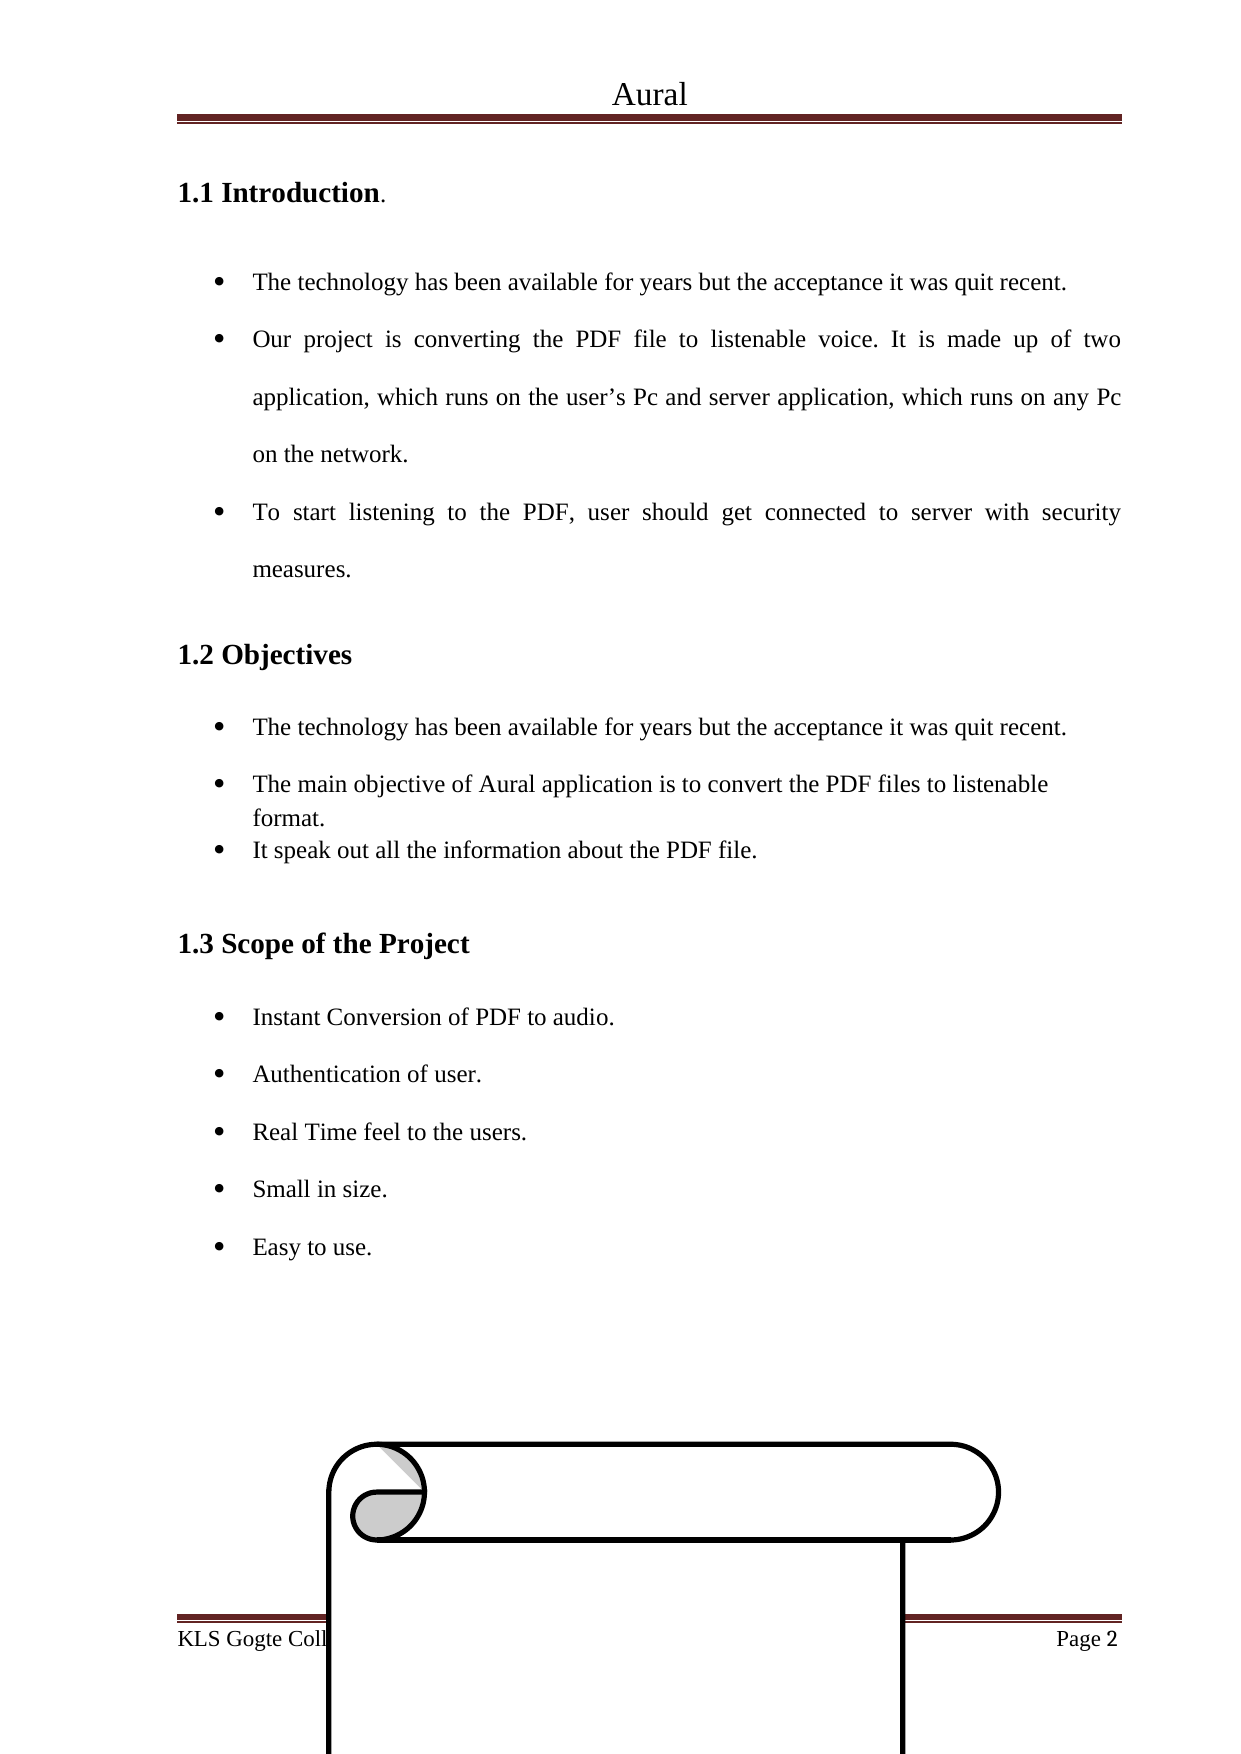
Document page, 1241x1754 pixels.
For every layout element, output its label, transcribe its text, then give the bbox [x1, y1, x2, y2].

list Small in size. [215, 1174, 1122, 1203]
list Our project is converting the PDF file to listenable voice. It is made up of two application, which runs on the user’s Pc and server application, which runs on any Pc on the network. [215, 324, 1122, 468]
list Authentication of user. [215, 1059, 1122, 1088]
text 1.3 Scope of the Project [177, 927, 1122, 960]
list Easy to use. [215, 1232, 1122, 1261]
list Real Time feel to the users. [215, 1117, 1122, 1146]
list The technology has been available for years but the acceptance it was quit recent. [215, 712, 1122, 741]
list The technology has been available for years but the acceptance it was quit recent. [215, 267, 1122, 296]
list It speak out all the information about the PDF file. [215, 836, 1122, 864]
list Instant Conversion of PDF to audio. [215, 1002, 1122, 1031]
list To start listening to the PDF, user should get connected to server with security measures. [215, 497, 1122, 583]
text 1.1 Introduction. [177, 175, 1122, 208]
list The main objective of Aural application is to convert the PDF files to listenable format. [215, 769, 1122, 831]
text 1.2 Objectives [177, 637, 1122, 670]
